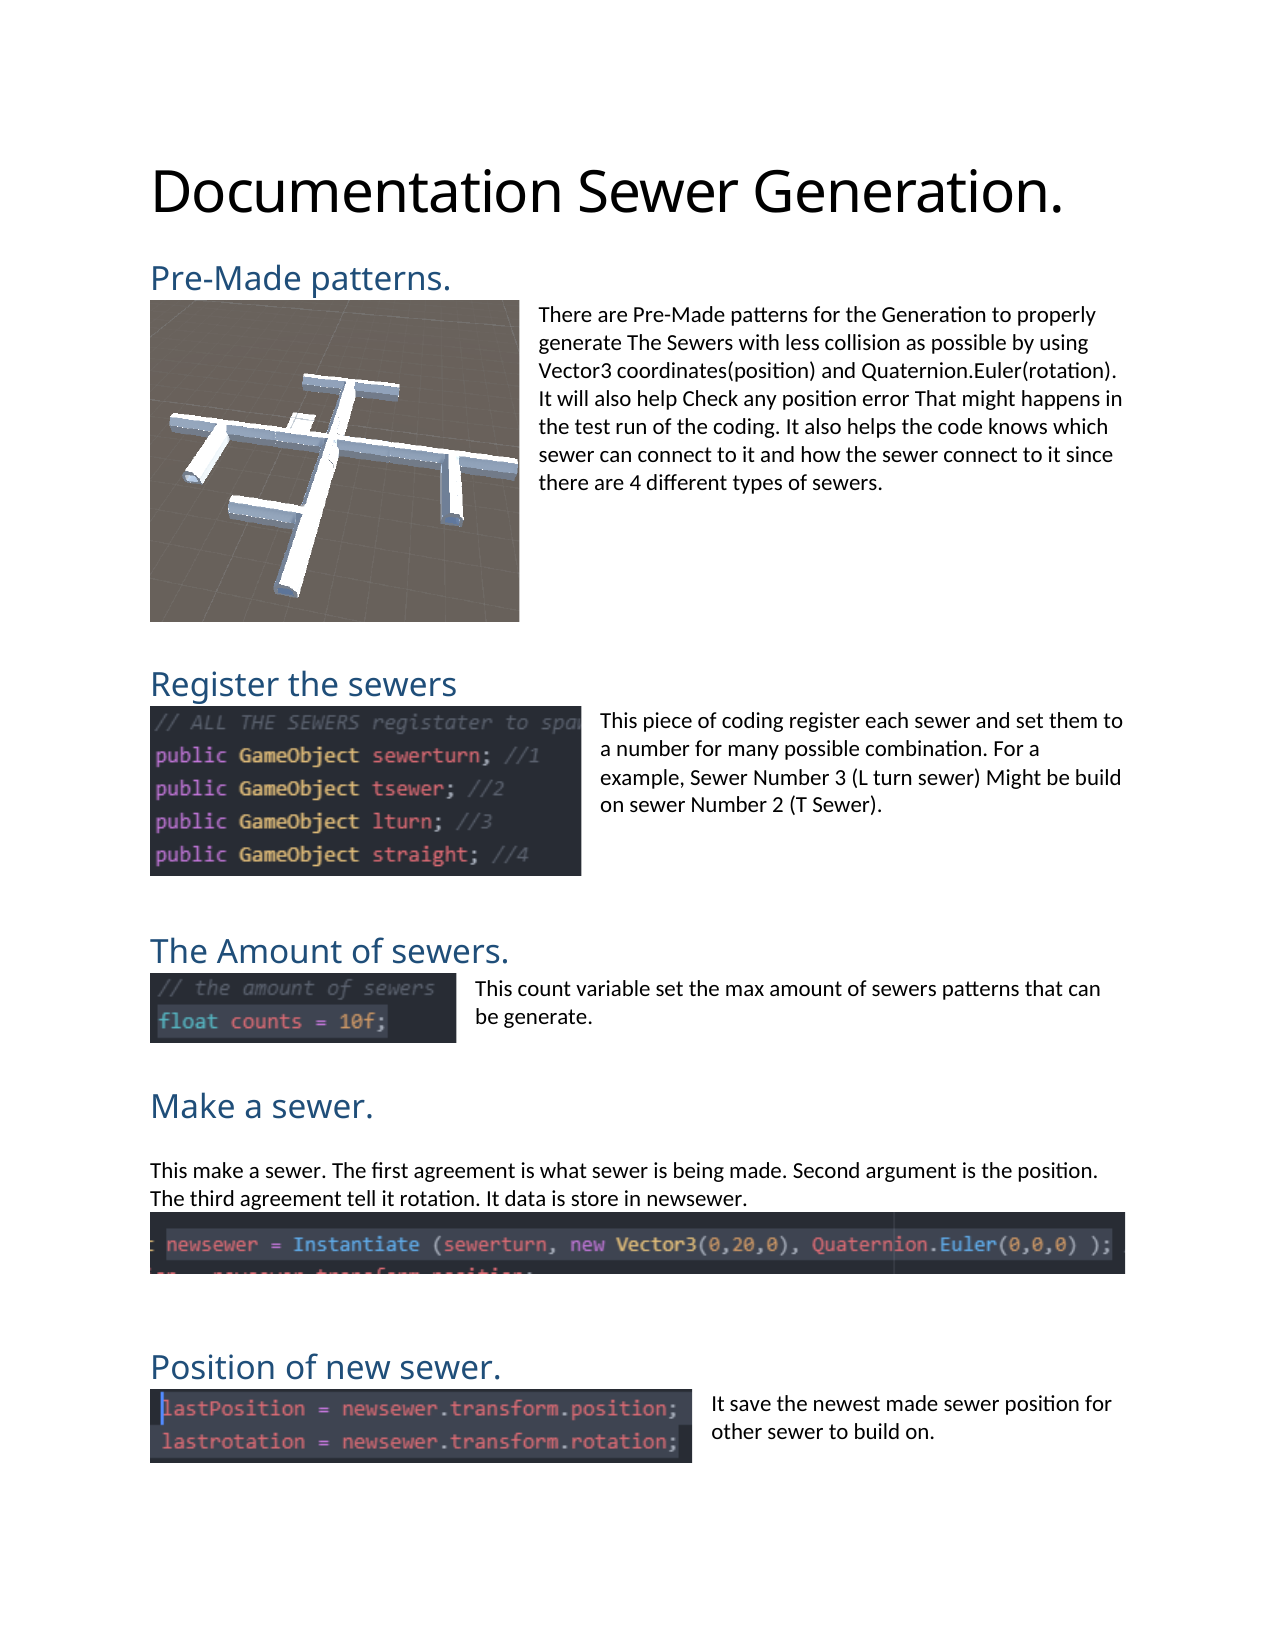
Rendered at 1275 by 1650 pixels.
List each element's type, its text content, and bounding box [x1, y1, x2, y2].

text It will also help Check any position error That might happens in the test run of the coding. It also helps the code knows which sewer can connect to it and how the sewer connect to it since there are 4 different types of sewers. [520, 384, 1125, 496]
text This make a sewer. The first agreement is what sewer is being made. Second argument is the position. The third agreement tell it rotation. It data is store in newsewer. [150, 1156, 1125, 1212]
picture [150, 1212, 1125, 1274]
picture [150, 706, 582, 876]
subtitle Position of new sewer. [150, 1274, 1125, 1389]
subtitle Register the sewers [150, 661, 1125, 707]
subtitle Pre-Made patterns. [150, 254, 1125, 300]
text There are Pre-Made patterns for the Generation to properly generate The Sewers with less collision as possible by using Vector3 coordinates(position) and Quaternion.Euler(rotation). [520, 300, 1125, 384]
picture [150, 973, 457, 1043]
subtitle Make a sewer. [150, 1083, 1125, 1128]
title Documentation Sewer Generation. [150, 150, 1125, 229]
text This count variable set the max amount of sewers patterns that can be generate. [457, 974, 1125, 1030]
picture [150, 300, 520, 622]
picture [150, 1389, 693, 1463]
subtitle The Amount of sewers. [150, 928, 1125, 974]
text It save the newest made sewer position for other sewer to build on. [693, 1389, 1125, 1446]
